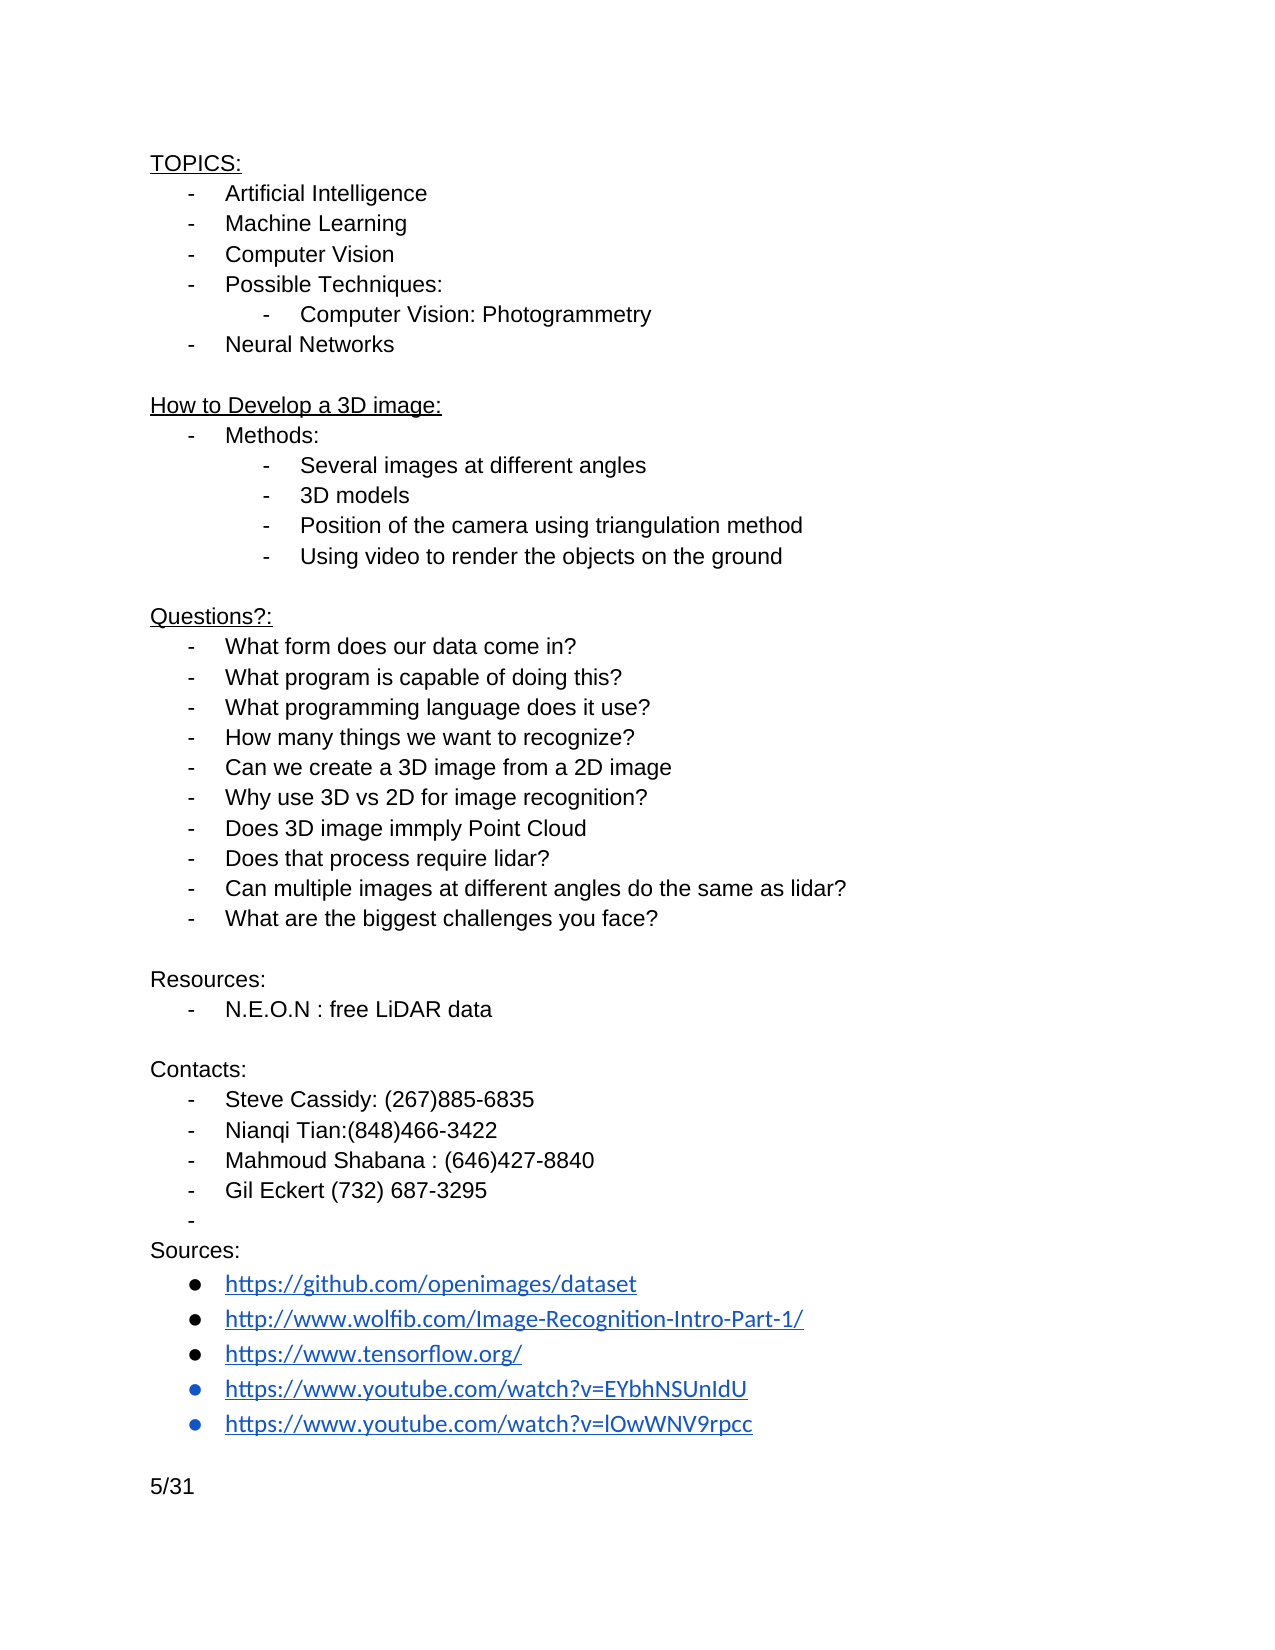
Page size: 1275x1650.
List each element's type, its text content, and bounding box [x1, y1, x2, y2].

list Several images at different angles [262, 452, 1125, 478]
list What are the biggest challenges you face? [187, 905, 1125, 932]
list Gil Eckert (732) 687-3295 [187, 1177, 1125, 1203]
list https://github.com/openimages/dataset [187, 1268, 1125, 1298]
list Computer Vision: Photogrammetry [262, 301, 1125, 327]
list Position of the camera using triangulation method [262, 512, 1125, 539]
list Using video to render the objects on the ground [262, 543, 1125, 569]
list Does that process require lidar? [187, 845, 1125, 871]
list Why use 3D vs 2D for image recognition? [187, 784, 1125, 811]
list Steve Cassidy: (267)885-6835 [187, 1086, 1125, 1113]
list Can multiple images at different angles do the same as lidar? [187, 875, 1125, 901]
text Questions?: [150, 603, 1125, 629]
text 5/31 [150, 1473, 1125, 1499]
list Methods: [187, 422, 1125, 448]
text TOPICS: [150, 150, 1125, 176]
text Resources: [150, 966, 1125, 992]
list What program is capable of doing this? [187, 663, 1125, 690]
list 3D models [262, 482, 1125, 509]
list N.E.O.N : free LiDAR data [187, 996, 1125, 1022]
list Mahmoud Shabana : (646)427-8840 [187, 1147, 1125, 1173]
list Nianqi Tian:(848)466-3422 [187, 1117, 1125, 1143]
list http://www.wolfib.com/Image-Recognition-Intro-Part-1/ [187, 1303, 1125, 1333]
list https://www.tensorflow.org/ [187, 1338, 1125, 1368]
list Can we create a 3D image from a 2D image [187, 754, 1125, 781]
list https://www.youtube.com/watch?v=EYbhNSUnIdU [187, 1373, 1125, 1403]
list Neural Networks [187, 331, 1125, 358]
text Contacts: [150, 1056, 1125, 1083]
list Artificial Intelligence [187, 180, 1125, 207]
text How to Develop a 3D image: [150, 392, 1125, 418]
list What form does our data come in? [187, 633, 1125, 660]
list Does 3D image immply Point Cloud [187, 814, 1125, 841]
list https://www.youtube.com/watch?v=lOwWNV9rpcc [187, 1408, 1125, 1438]
list How many things we want to recognize? [187, 724, 1125, 750]
list Computer Vision [187, 241, 1125, 267]
list What programming language does it use? [187, 694, 1125, 720]
list Possible Techniques: [187, 271, 1125, 297]
text Sources: [150, 1237, 1125, 1264]
list Machine Learning [187, 210, 1125, 237]
